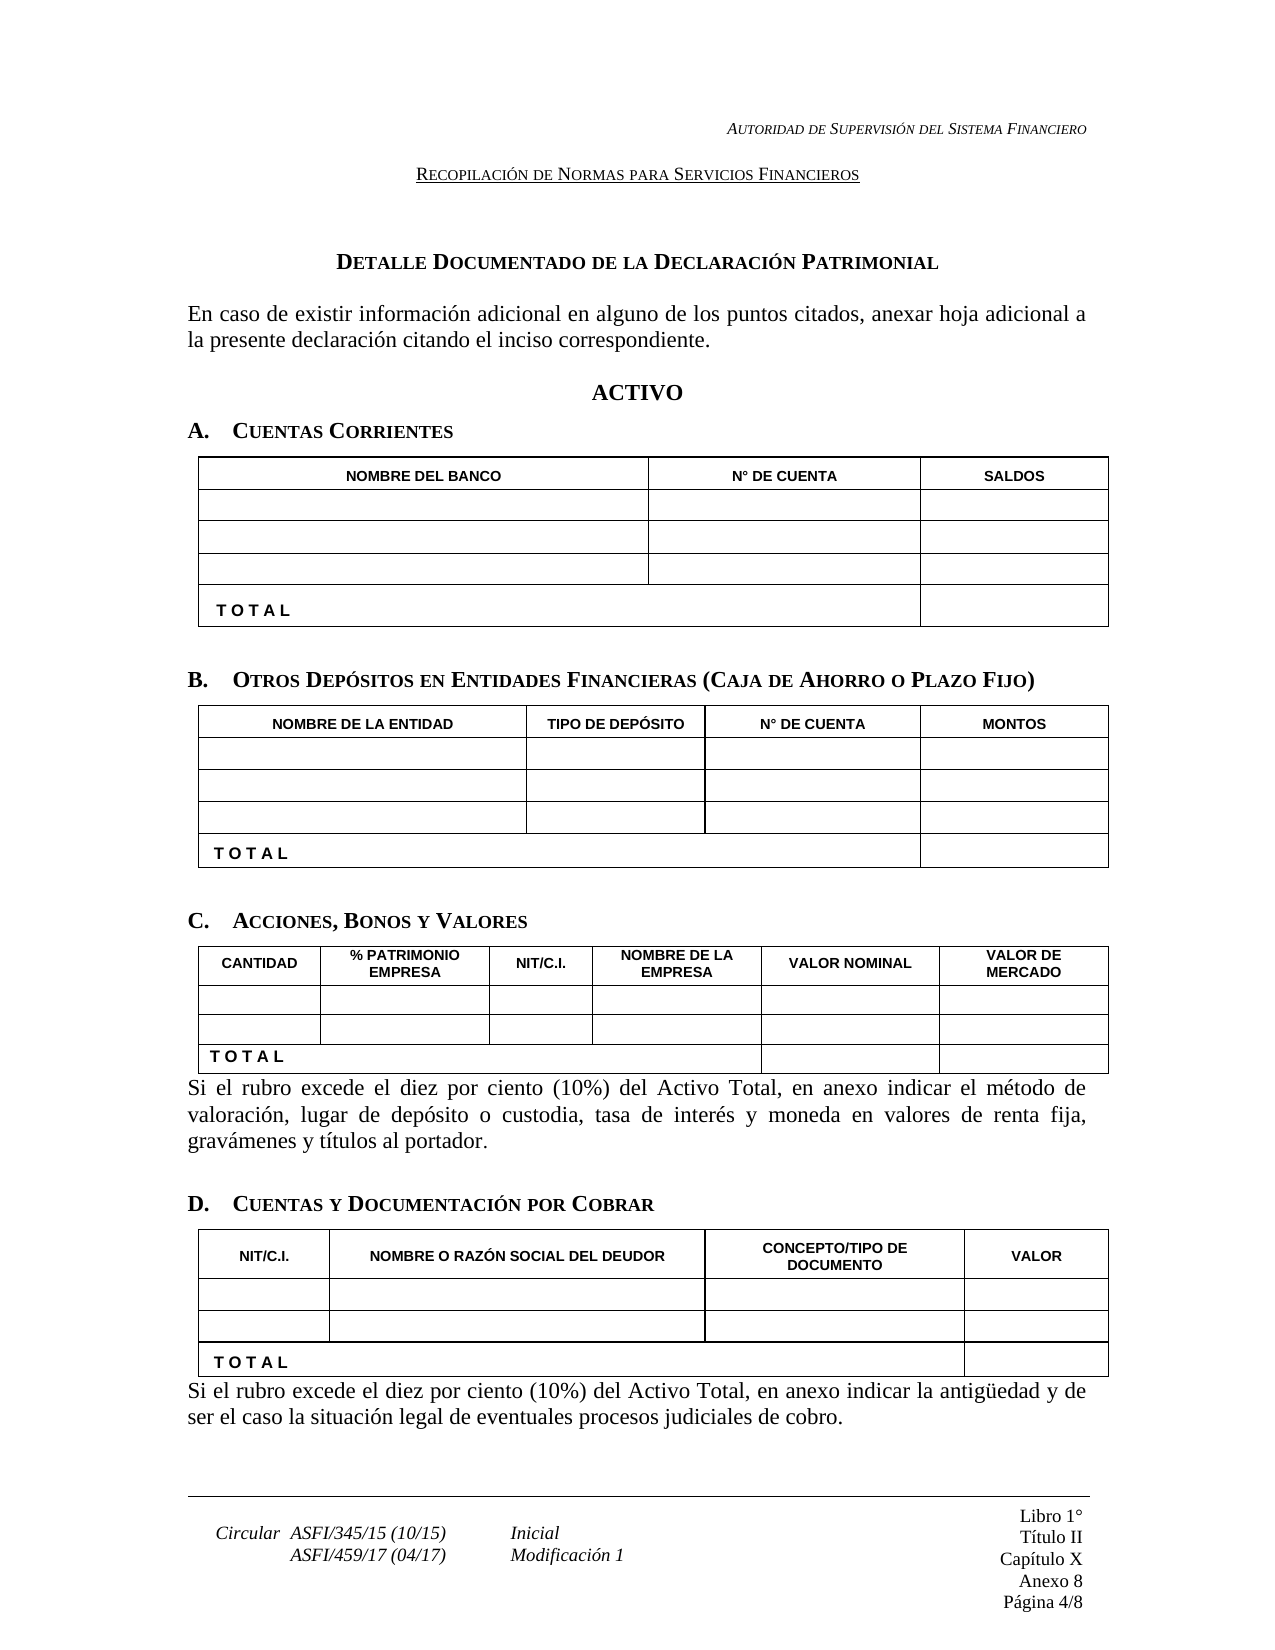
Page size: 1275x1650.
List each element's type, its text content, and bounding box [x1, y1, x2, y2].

table_cell [762, 1045, 939, 1073]
table_cell [330, 1311, 704, 1341]
table_cell [921, 834, 1108, 867]
table_header NOMBRE DE LA EMPRESA [593, 947, 761, 984]
table_cell [199, 554, 648, 584]
table_cell [199, 1279, 329, 1309]
table_header VALOR NOMINAL [762, 947, 939, 984]
table_cell [762, 1015, 939, 1044]
table_cell [940, 986, 1108, 1014]
table_header MONTOS [921, 706, 1108, 737]
table_header NIT/C.I. [199, 1230, 329, 1277]
table_header NOMBRE DE LA ENTIDAD [199, 706, 526, 737]
table_cell [199, 738, 526, 769]
list Cuentas y Documentación por Cobrar [187, 1190, 1088, 1216]
table_cell [762, 986, 939, 1014]
table_cell [320, 1045, 489, 1073]
table_cell [199, 490, 648, 520]
table_header % PATRIMONIO EMPRESA [321, 947, 489, 984]
table_cell [706, 770, 920, 801]
table_cell [705, 834, 920, 867]
table_cell [649, 585, 920, 626]
table_cell [593, 1015, 761, 1044]
table_cell [921, 770, 1108, 801]
table_cell [489, 1045, 592, 1073]
table_cell [706, 738, 920, 769]
text En caso de existir información adicional en alguno de los puntos citados, anexar hoja adicional a la presente declaración citando el inciso correspondiente. [187, 300, 1088, 352]
table_cell [490, 1015, 592, 1044]
table_header TIPO DE DEPÓSITO [527, 706, 704, 737]
table_cell T O T A L [199, 1045, 320, 1073]
table_cell [527, 770, 704, 801]
table_header SALDOS [921, 458, 1108, 488]
table_cell [706, 1311, 964, 1341]
table_cell [199, 1311, 329, 1341]
table_cell [921, 490, 1108, 520]
table_cell [527, 738, 704, 769]
table_cell [649, 490, 920, 520]
table_cell [321, 986, 489, 1014]
table_header CONCEPTO/TIPO DE DOCUMENTO [706, 1230, 964, 1277]
table_cell [940, 1015, 1108, 1044]
table_cell [649, 554, 920, 584]
title Detalle Documentado de la Declaración Patrimonial [322, 248, 953, 275]
table_cell [921, 802, 1108, 833]
table_cell T O T A L [199, 1343, 330, 1376]
table_header N° DE CUENTA [706, 706, 920, 737]
table_cell [706, 1279, 964, 1309]
table_cell [199, 986, 320, 1014]
table_cell [199, 770, 526, 801]
text Si el rubro excede el diez por ciento (10%) del Activo Total, en anexo indicar el método de valoración, lugar de depósito o custodia, tasa de interés y moneda en valores de renta fija, gravámenes y títulos al portador. [187, 1074, 1088, 1153]
table_header N° DE CUENTA [649, 458, 920, 488]
table_cell [921, 585, 1108, 626]
table_cell [921, 521, 1108, 552]
table_cell [593, 986, 761, 1014]
table_cell [199, 521, 648, 552]
table_cell [199, 1015, 320, 1044]
table_cell [330, 1279, 704, 1309]
table_cell [965, 1343, 1108, 1376]
table_cell [593, 1045, 761, 1073]
table_cell [330, 1343, 705, 1376]
table_cell [199, 802, 526, 833]
table_header NOMBRE DEL BANCO [199, 458, 648, 488]
table_header NIT/C.I. [490, 947, 592, 984]
text Si el rubro excede el diez por ciento (10%) del Activo Total, en anexo indicar la antigüedad y de ser el caso la situación legal de eventuales procesos judiciales de cobro. [187, 1377, 1088, 1429]
table_cell [940, 1045, 1108, 1073]
table_header CANTIDAD [199, 947, 320, 984]
title ACTIVO [322, 379, 953, 405]
table_cell T O T A L [199, 585, 648, 626]
table_cell [706, 802, 920, 833]
table_cell [965, 1279, 1108, 1309]
table_cell [490, 986, 592, 1014]
table_cell [705, 1343, 964, 1376]
list Cuentas Corrientes [187, 418, 1088, 444]
table_cell [965, 1311, 1108, 1341]
table_cell [527, 834, 705, 867]
list Acciones, Bonos y Valores [187, 907, 1088, 933]
table_cell [321, 1015, 489, 1044]
table_cell [921, 738, 1108, 769]
list Otros Depósitos en Entidades Financieras (Caja de Ahorro o Plazo Fijo) [187, 666, 1088, 692]
table_header NOMBRE O RAZÓN SOCIAL DEL DEUDOR [330, 1230, 704, 1277]
table_cell [527, 802, 704, 833]
table_cell [649, 521, 920, 552]
table_cell [921, 554, 1108, 584]
table_header VALOR [965, 1230, 1108, 1277]
table_cell T O T A L [199, 834, 527, 867]
table_header VALOR DE MERCADO [940, 947, 1108, 984]
